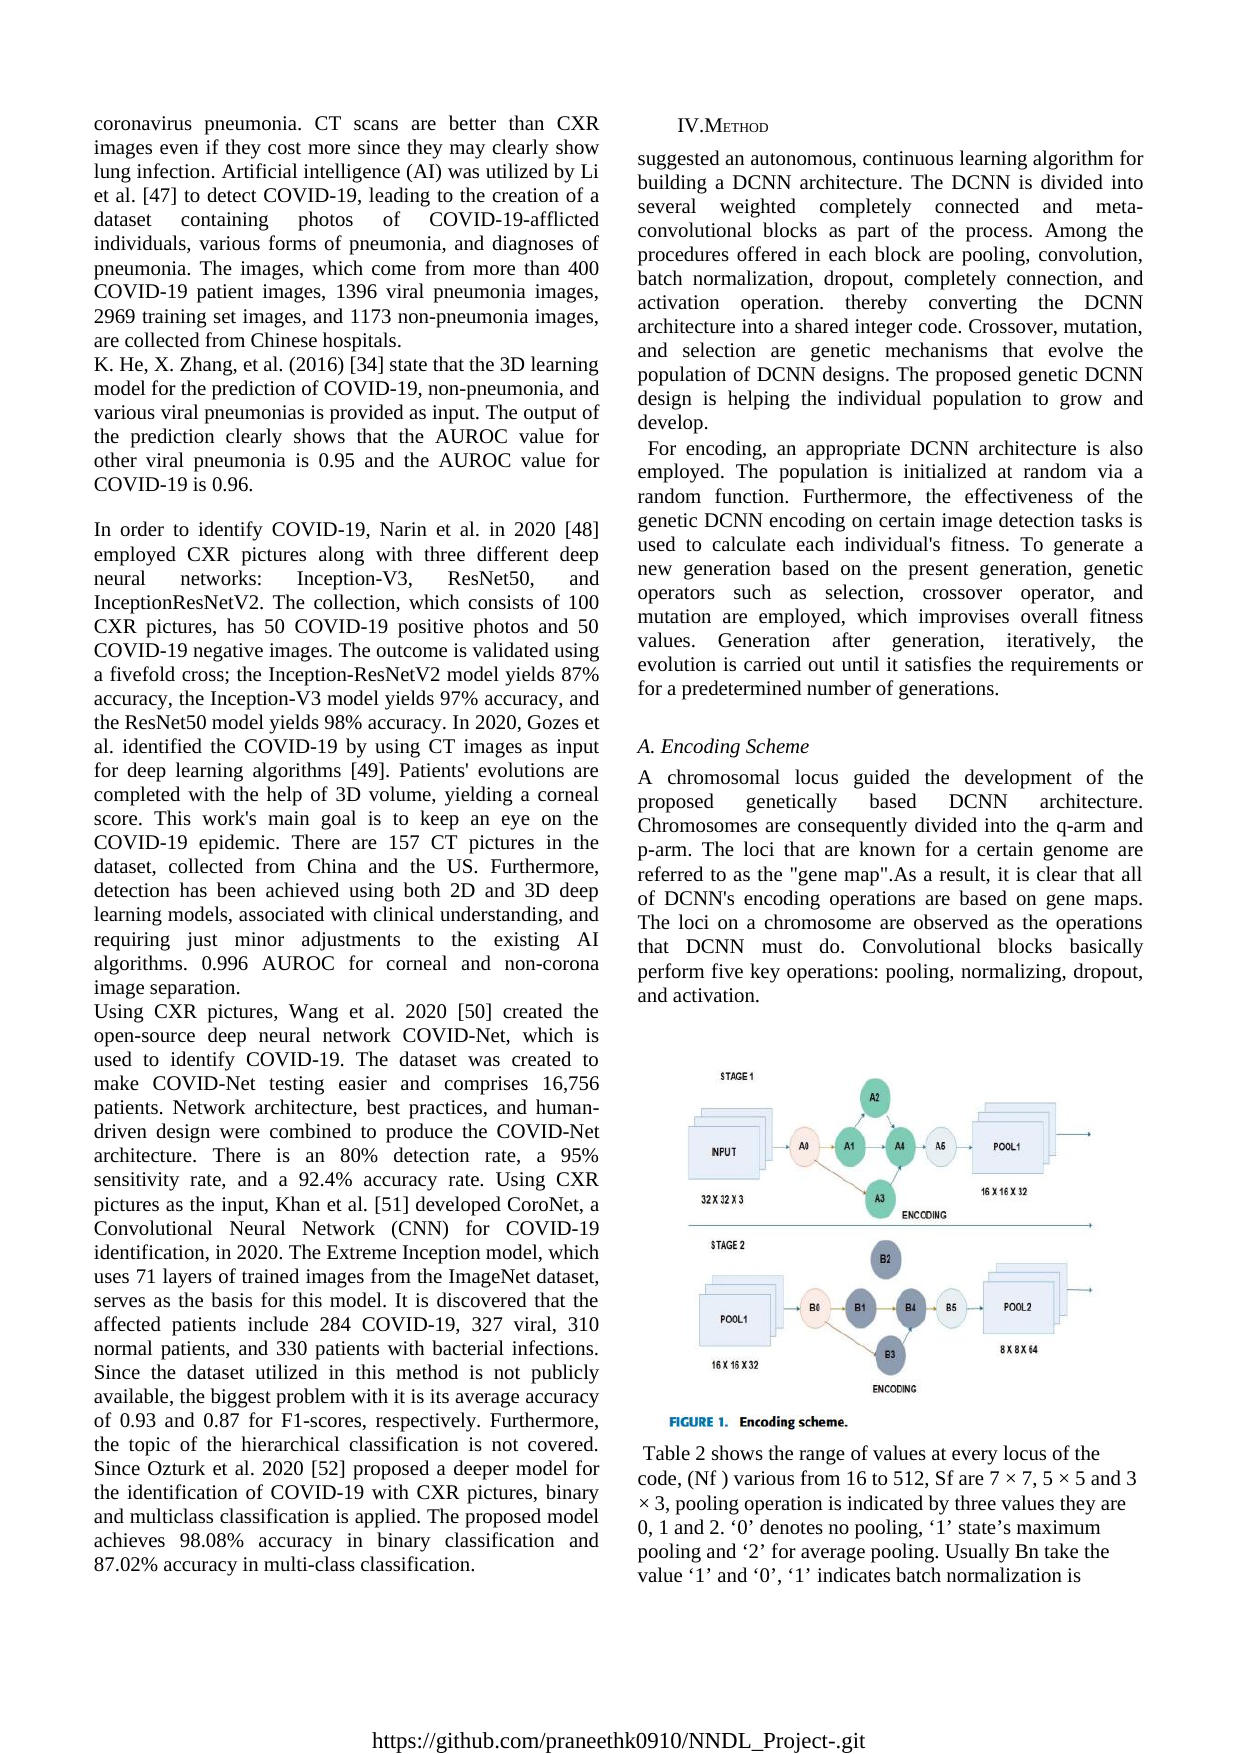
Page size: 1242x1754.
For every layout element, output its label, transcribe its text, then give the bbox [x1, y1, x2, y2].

text Using CXR pictures, Wang et al. 2020 [50] created the open-source deep neural network COVID-Net, which is used to identify COVID-19. The dataset was created to make COVID-Net testing easier and comprises 16,756 patients. Network architecture, best practices, and human-driven design were combined to produce the COVID-Net architecture. There is an 80% detection rate, a 95% sensitivity rate, and a 92.4% accuracy rate. Using CXR pictures as the input, Khan et al. [51] developed CoroNet, a Convolutional Neural Network (CNN) for COVID-19 identification, in 2020. The Extreme Inception model, which uses 71 layers of trained images from the ImageNet dataset, serves as the basis for this model. It is discovered that the affected patients include 284 COVID-19, 327 viral, 310 normal patients, and 330 patients with bacterial infections. Since the dataset utilized in this method is not publicly available, the biggest problem with it is its average accuracy of 0.93 and 0.87 for F1-scores, respectively. Furthermore, the topic of the hierarchical classification is not covered. Since Ozturk et al. 2020 [52] proposed a deeper model for the identification of COVID-19 with CXR pictures, binary and multiclass classification is applied. The proposed model achieves 98.08% accuracy in binary classification and 87.02% accuracy in multi-class classification. [94, 999, 600, 1576]
text A chromosomal locus guided the development of the proposed genetically based DCNN architecture. Chromosomes are consequently divided into the q-arm and p-arm. The loci that are known for a certain genome are referred to as the "gene map".As a result, it is clear that all of DCNN's encoding operations are based on gene maps. The loci on a chromosome are observed as the operations that DCNN must do. Convolutional blocks basically perform five key operations: pooling, normalizing, dropout, and activation. [637, 764, 1144, 1007]
text coronavirus pneumonia. CT scans are better than CXR images even if they cost more since they may clearly show lung infection. Artificial intelligence (AI) was utilized by Li et al. [47] to detect COVID-19, leading to the creation of a dataset containing photos of COVID-19-afflicted individuals, various forms of pneumonia, and diagnoses of pneumonia. The images, which come from more than 400 COVID-19 patient images, 1396 viral pneumonia images, 2969 training set images, and 1173 non-pneumonia images, are collected from Chinese hospitals. [94, 111, 600, 352]
text In order to identify COVID-19, Narin et al. in 2020 [48] employed CXR pictures along with three different deep neural networks: Inception-V3, ResNet50, and InceptionResNetV2. The collection, which consists of 100 CXR pictures, has 50 COVID-19 positive photos and 50 COVID-19 negative images. The outcome is validated using a fivefold cross; the Inception-ResNetV2 model yields 87% accuracy, the Inception-V3 model yields 97% accuracy, and the ResNet50 model yields 98% accuracy. In 2020, Gozes et al. identified the COVID-19 by using CT images as input for deep learning algorithms [49]. Patients' evolutions are completed with the help of 3D volume, yielding a corneal score. This work's main goal is to keep an eye on the COVID-19 epidemic. There are 157 CT pictures in the dataset, collected from China and the US. Furthermore, detection has been achieved using both 2D and 3D deep learning models, associated with clinical understanding, and requiring just minor adjustments to the existing AI algorithms. 0.996 AUROC for corneal and non-corona image separation. [94, 517, 600, 999]
text K. He, X. Zhang, et al. (2016) [34] state that the 3D learning model for the prediction of COVID-19, non-pneumonia, and various viral pneumonias is provided as input. The output of the prediction clearly shows that the AUROC value for other viral pneumonia is 0.95 and the AUROC value for COVID-19 is 0.96. [94, 352, 600, 496]
text IV.METHOD [619, 113, 1144, 137]
text Table 2 shows the range of values at every locus of the code, (Nf ) various from 16 to 512, Sf are 7 × 7, 5 × 5 and 3 [637, 1441, 1137, 1490]
text For encoding, an appropriate DCNN architecture is also employed. The population is initialized at random via a random function. Furthermore, the effectiveness of the genetic DCNN encoding on certain image detection tasks is used to calculate each individual's fitness. To generate a new generation based on the present generation, genetic operators such as selection, crossover operator, and mutation are employed, which improvises overall fitness values. Generation after generation, iteratively, the evolution is carried out until it satisfies the requirements or for a predetermined number of generations. [637, 435, 1144, 700]
text A. Encoding Scheme [637, 734, 1144, 758]
picture [641, 1032, 1149, 1438]
text suggested an autonomous, continuous learning algorithm for building a DCNN architecture. The DCNN is divided into several weighted completely connected and meta-convolutional blocks as part of the process. Among the procedures offered in each block are pooling, convolution, batch normalization, dropout, completely connection, and activation operation. thereby converting the DCNN architecture into a shared integer code. Crossover, mutation, and selection are genetic mechanisms that evolve the population of DCNN designs. The proposed genetic DCNN design is helping the individual population to grow and develop. [637, 146, 1144, 434]
list 3, pooling operation is indicated by three values they are 0, 1 and 2. ‘0’ denotes no pooling, ‘1’ state’s maximum pooling and ‘2’ for average pooling. Usually Bn take the value ‘1’ and ‘0’, ‘1’ indicates batch normalization is [637, 1491, 1127, 1587]
